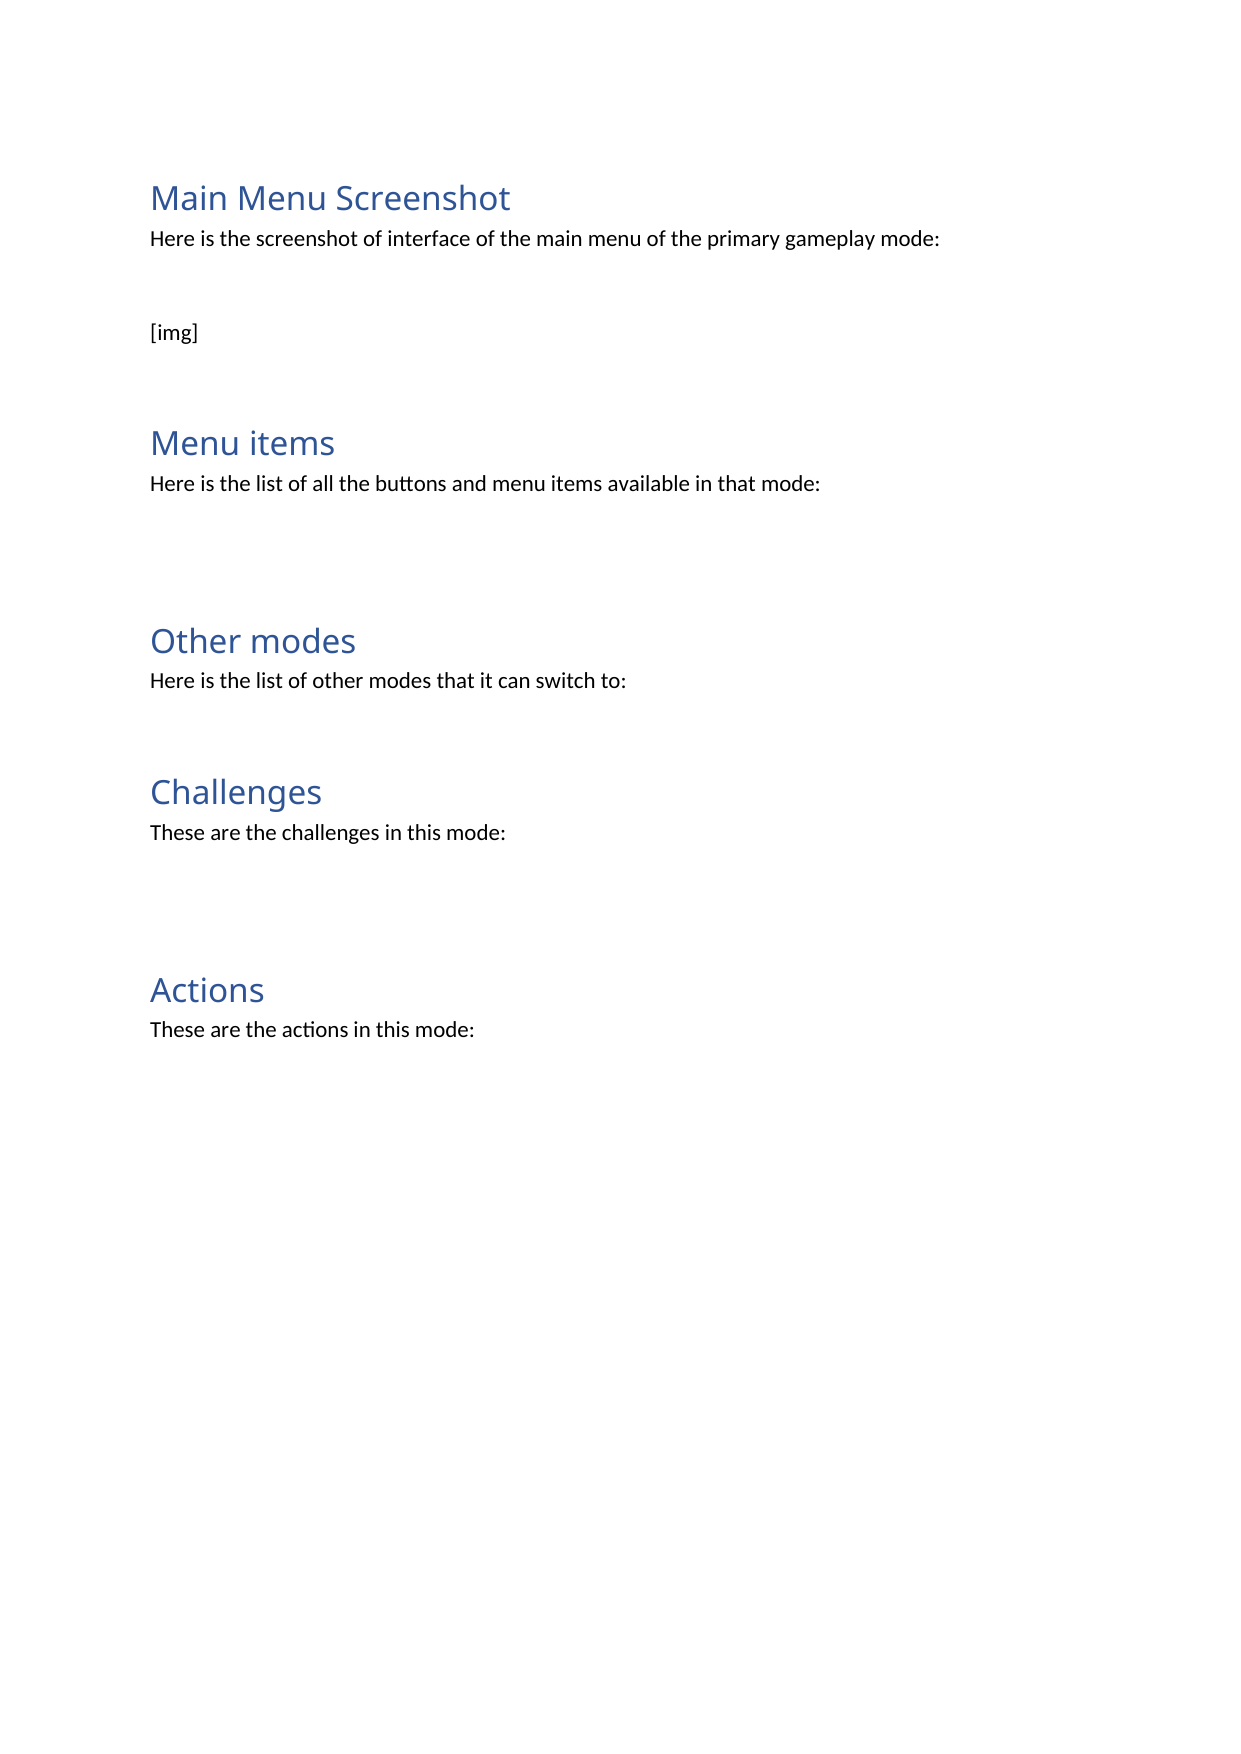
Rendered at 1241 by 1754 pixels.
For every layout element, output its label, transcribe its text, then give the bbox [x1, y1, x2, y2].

subtitle Menu items [150, 420, 1090, 465]
text Here is the screenshot of interface of the main menu of the primary gameplay mode: [150, 224, 1090, 252]
subtitle Challenges [150, 769, 1090, 814]
subtitle Other modes [150, 618, 1090, 663]
text [img] [150, 318, 1090, 346]
subtitle Main Menu Screenshot [150, 175, 1090, 220]
subtitle Actions [150, 967, 1090, 1012]
text Here is the list of other modes that it can switch to: [150, 667, 1090, 695]
text These are the actions in this mode: [150, 1016, 1090, 1044]
text Here is the list of all the buttons and menu items available in that mode: [150, 469, 1090, 497]
text These are the challenges in this mode: [150, 818, 1090, 846]
